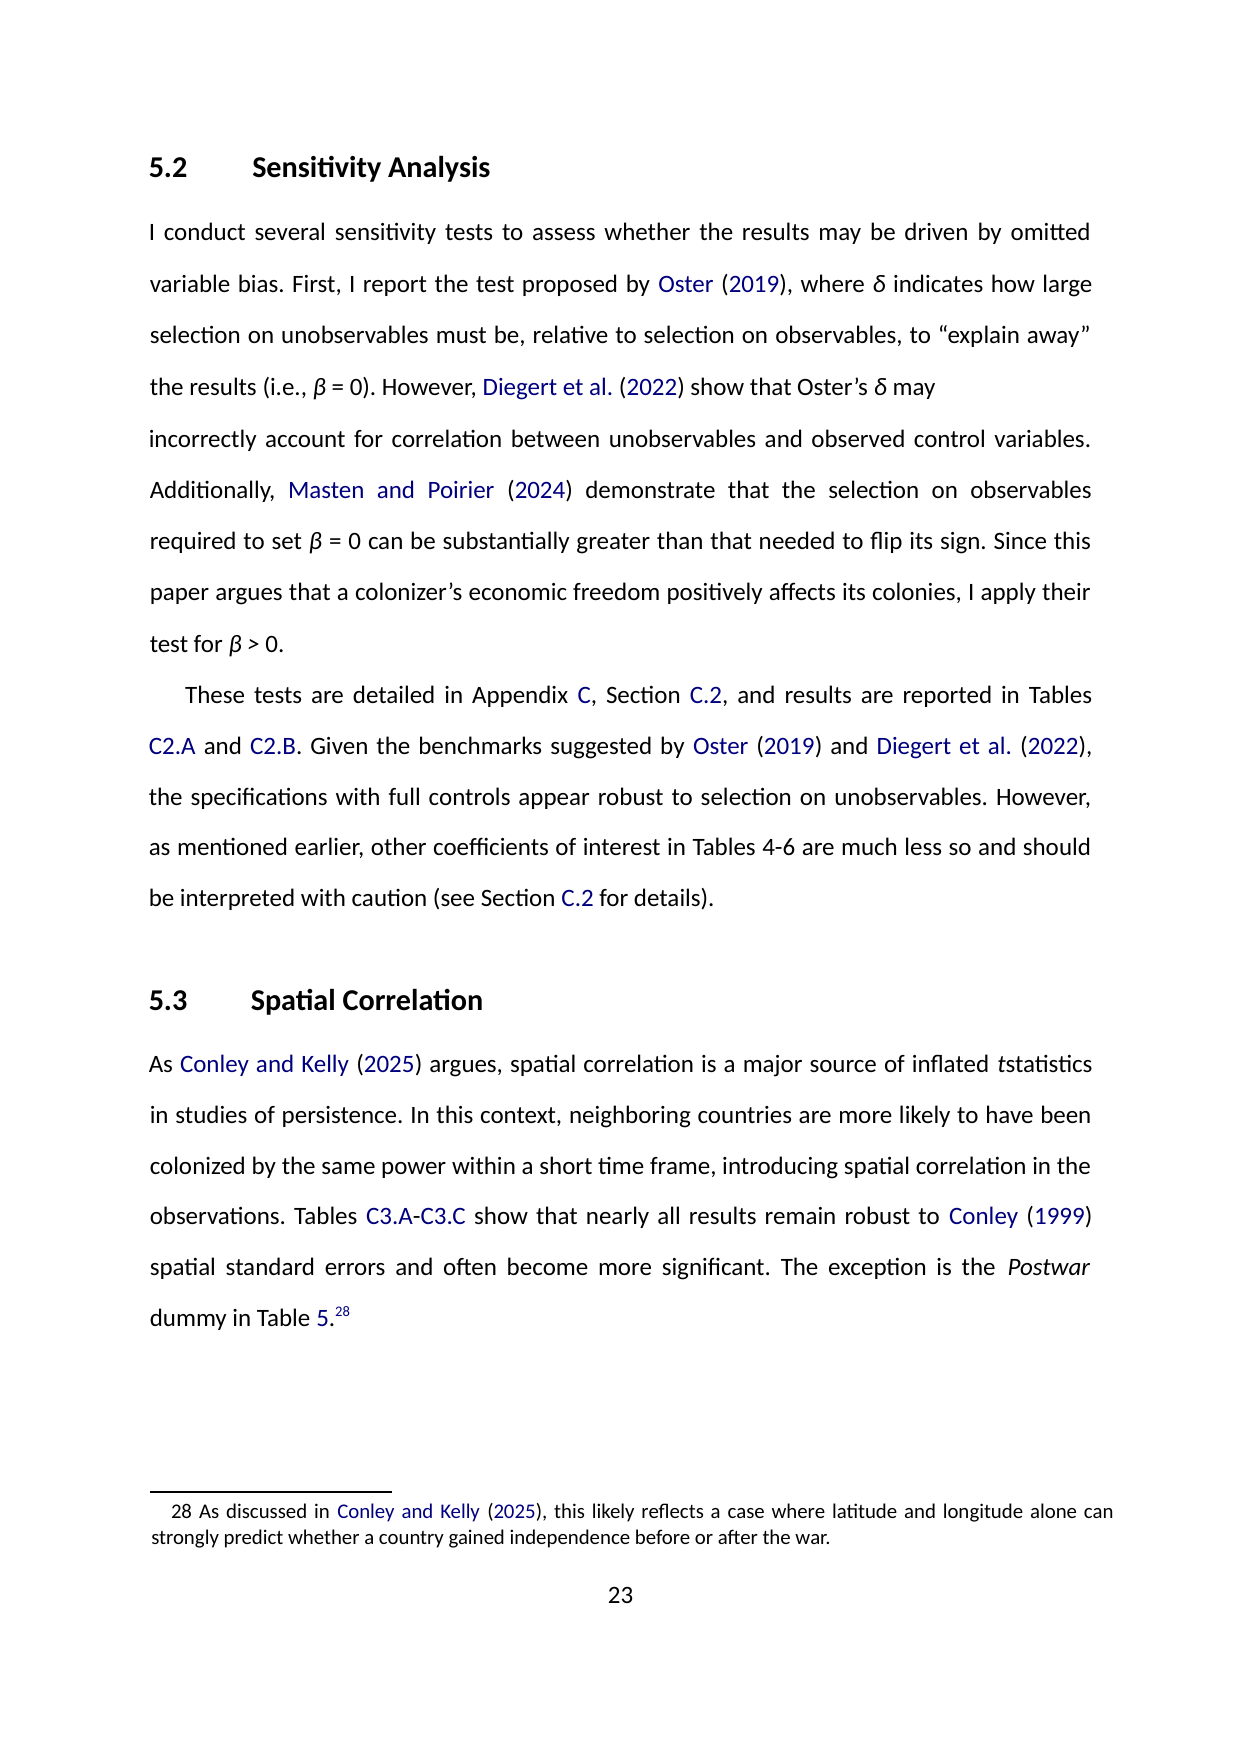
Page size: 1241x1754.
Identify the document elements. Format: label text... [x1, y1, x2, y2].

text incorrectly account for correlation between unobservables and observed control variables. Additionally, Masten and Poirier (2024) demonstrate that the selection on observables required to set β = 0 can be substantially greater than that needed to flip its sign. Since this paper argues that a colonizer’s economic freedom positively affects its colonies, I apply their test for β > 0. [148, 423, 1092, 658]
text I conduct several sensitivity tests to assess whether the results may be driven by omitted variable bias. First, I report the test proposed by Oster (2019), where δ indicates how large selection on unobservables must be, relative to selection on observables, to “explain away” the results (i.e., β = 0). However, Diegert et al. (2022) show that Oster’s δ may [148, 216, 1092, 401]
text As Conley and Kelly (2025) argues, spatial correlation is a major source of inflated tstatistics in studies of persistence. In this context, neighboring countries are more likely to have been colonized by the same power within a short time frame, introducing spatial correlation in the observations. Tables C3.A-C3.C show that nearly all results remain robust to Conley (1999) spatial standard errors and often become more significant. The exception is the Postwar dummy in Table 5. [148, 1048, 1092, 1332]
text These tests are detailed in Appendix C, Section C.2, and results are reported in Tables C2.A and C2.B. Given the benchmarks suggested by Oster (2019) and Diegert et al. (2022), the specifications with full controls appear robust to selection on unobservables. However, as mentioned earlier, other coefficients of interest in Tables 4-6 are much less so and should be interpreted with caution (see Section C.2 for details). [148, 679, 1092, 912]
subtitle 5.3 Spatial Correlation [148, 981, 1099, 1017]
subtitle 5.2 Sensitivity Analysis [148, 148, 1099, 185]
